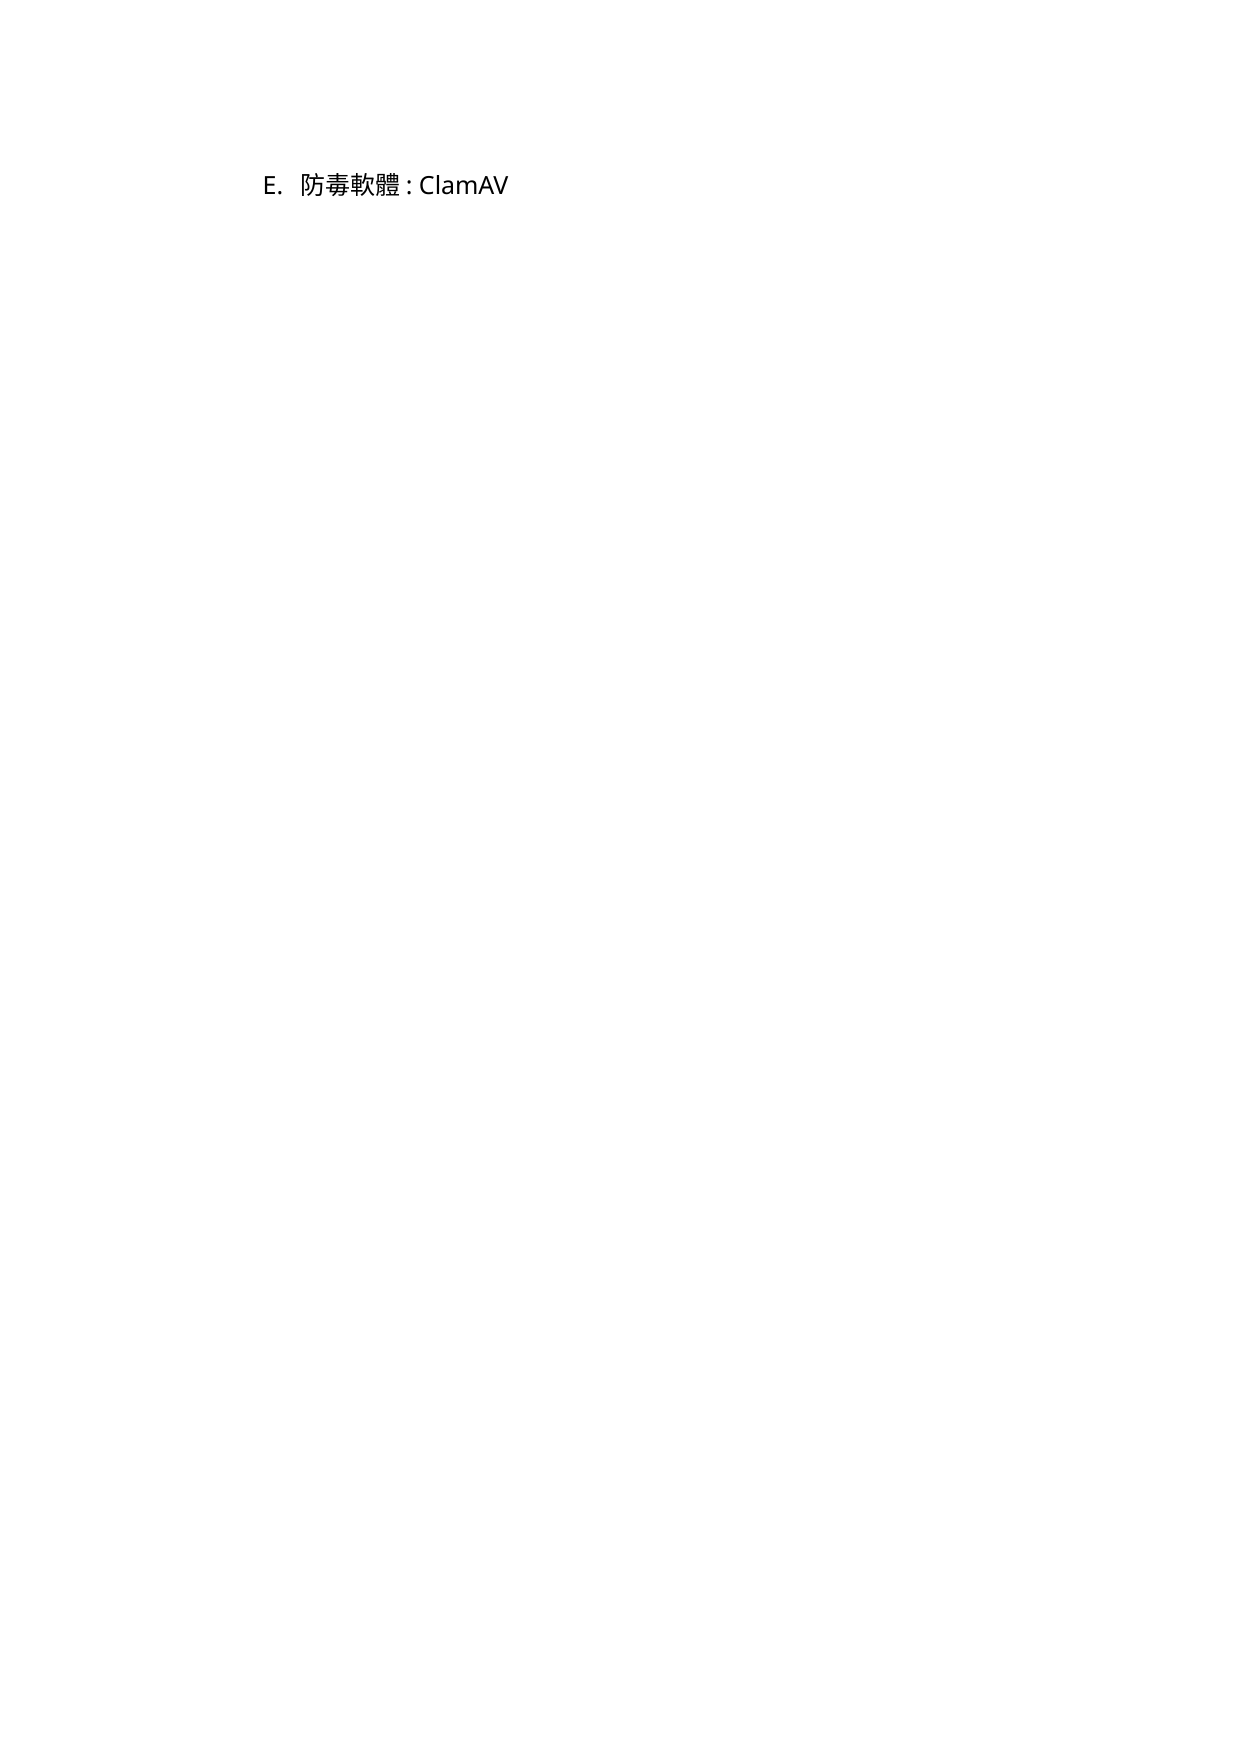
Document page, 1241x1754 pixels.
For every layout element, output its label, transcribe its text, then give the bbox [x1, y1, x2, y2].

list 防毒軟體 : ClamAV [262, 164, 1053, 202]
